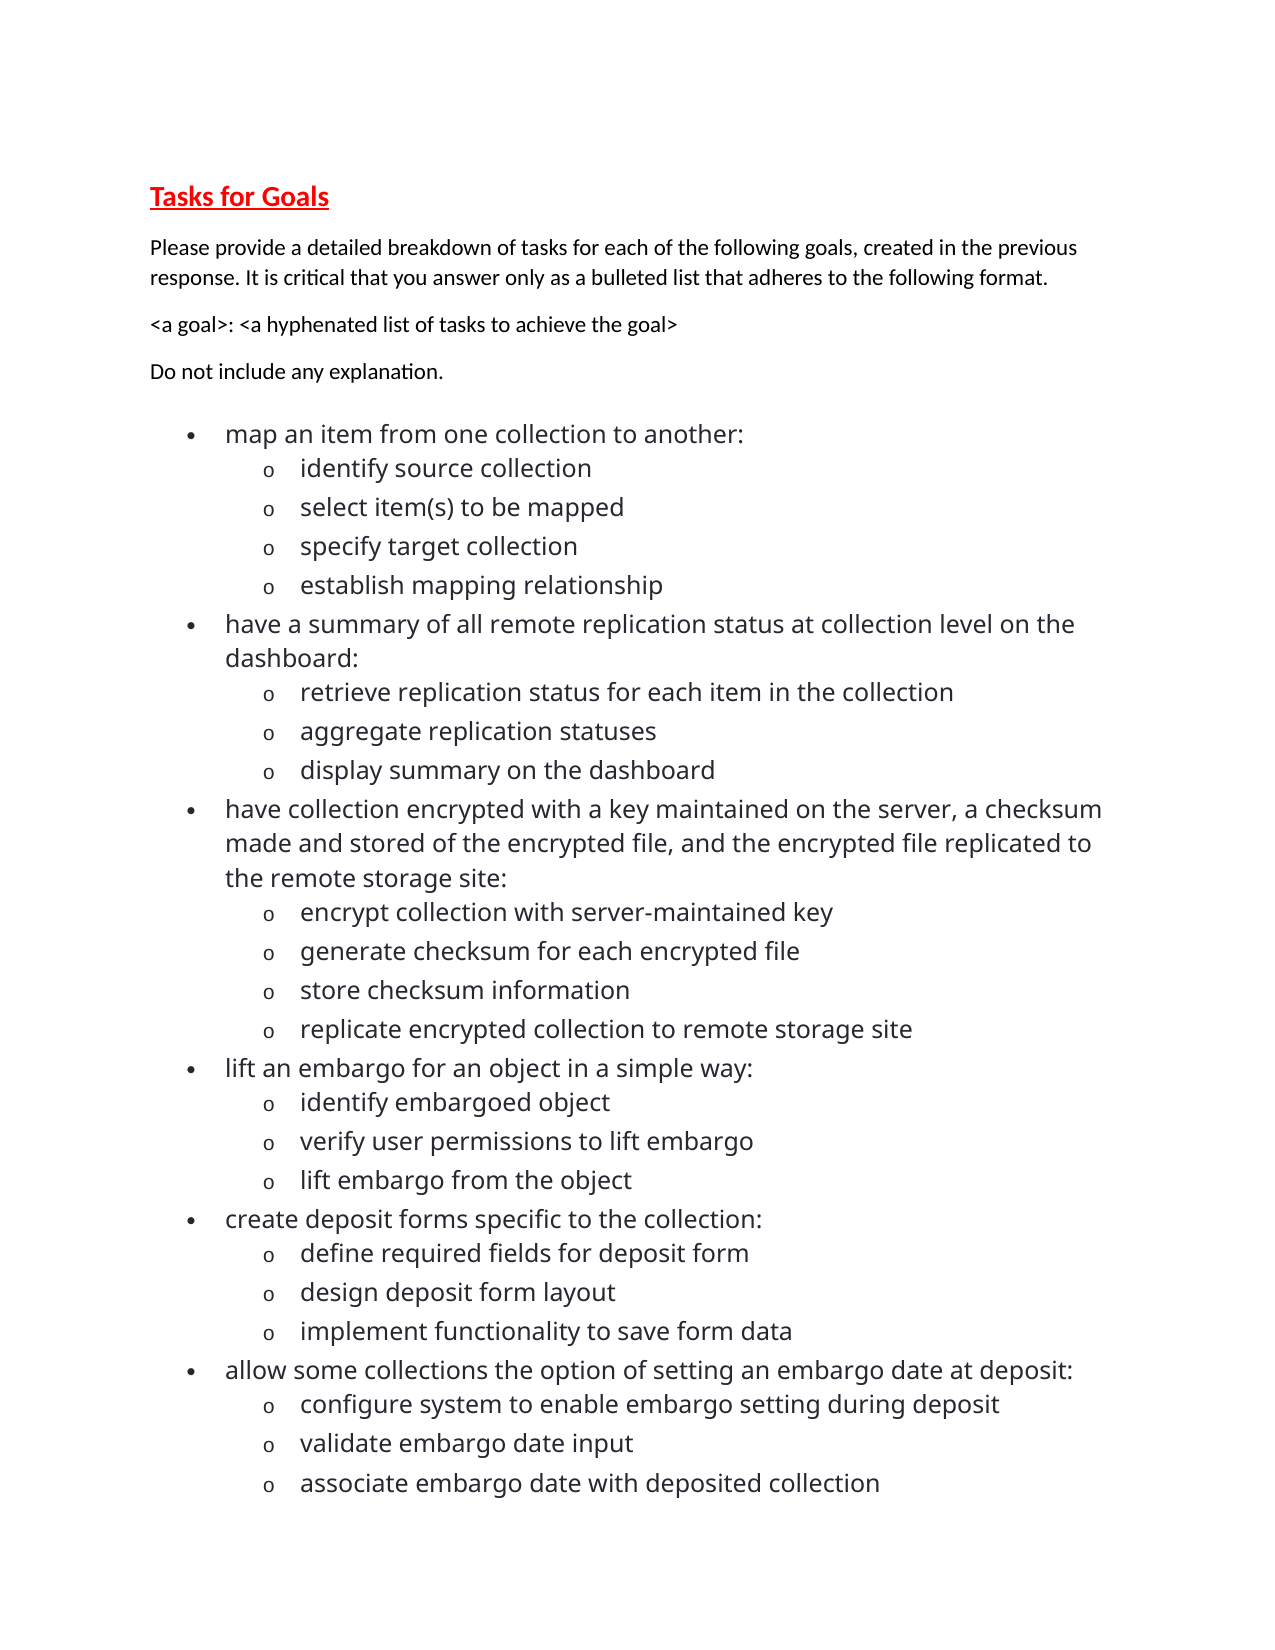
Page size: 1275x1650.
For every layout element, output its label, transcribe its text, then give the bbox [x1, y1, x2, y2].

list generate checksum for each encrypted file [262, 933, 1125, 967]
list store checksum information [262, 972, 1125, 1006]
list validate embargo date input [262, 1426, 1125, 1460]
list specify target collection [262, 529, 1125, 563]
list identify source collection [262, 451, 1125, 484]
list identify embargoed object [262, 1084, 1125, 1119]
text <a goal>: <a hyphenated list of tasks to achieve the goal> [150, 310, 1125, 338]
list verify user permissions to lift embargo [262, 1124, 1125, 1158]
list implement functionality to save form data [262, 1314, 1125, 1348]
text Tasks for Goals [150, 178, 1125, 214]
list have collection encrypted with a key maintained on the server, a checksum made and stored of the encrypted file, and the encrypted file replicated to the remote storage site: [187, 792, 1125, 894]
list aggregate replication statuses [262, 714, 1125, 748]
list retrieve replication status for each item in the collection [262, 675, 1125, 709]
text Do not include any explanation. [150, 357, 1125, 385]
list display summary on the dashboard [262, 753, 1125, 787]
list replicate encrypted collection to remote storage site [262, 1011, 1125, 1046]
list allow some collections the option of setting an embargo date at deposit: [187, 1353, 1125, 1387]
list associate embargo date with deposited collection [262, 1465, 1125, 1499]
list map an item from one collection to another: [187, 416, 1125, 451]
list lift an embargo for an object in a simple way: [187, 1051, 1125, 1084]
list create deposit forms specific to the collection: [187, 1202, 1125, 1236]
list encrypt collection with server-maintained key [262, 894, 1125, 928]
list design deposit form layout [262, 1275, 1125, 1309]
list establish mapping relationship [262, 568, 1125, 602]
list lift embargo from the object [262, 1163, 1125, 1197]
list define required fields for deposit form [262, 1236, 1125, 1270]
list configure system to enable embargo setting during deposit [262, 1387, 1125, 1421]
list select item(s) to be mapped [262, 489, 1125, 524]
list have a summary of all remote replication status at collection level on the dashboard: [187, 607, 1125, 675]
text Please provide a detailed breakdown of tasks for each of the following goals, created in the previous response. It is critical that you answer only as a bulleted list that adheres to the following format. [150, 233, 1125, 291]
